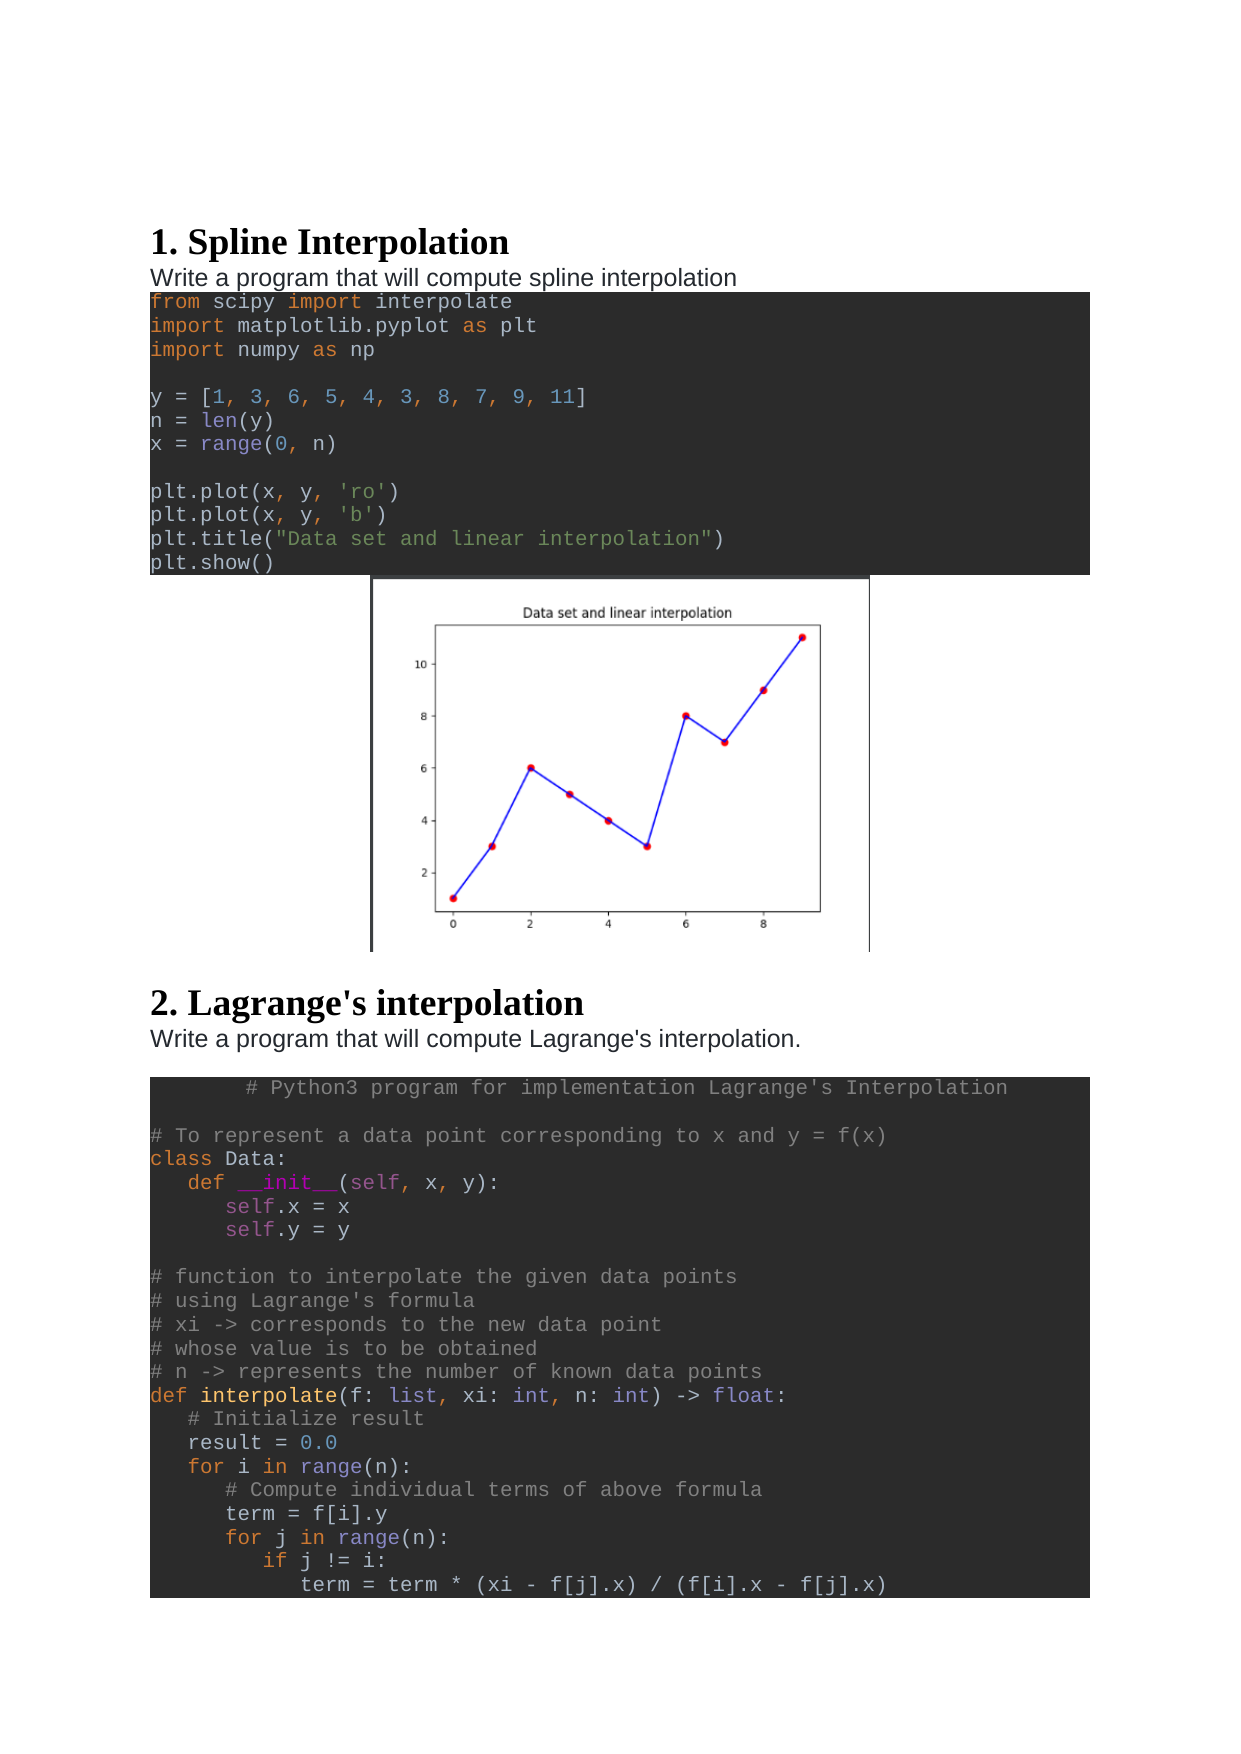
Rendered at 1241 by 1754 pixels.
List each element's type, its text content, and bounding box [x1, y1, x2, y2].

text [150, 1077, 1090, 1598]
subtitle 2. Lagrange's interpolation [150, 981, 1090, 1024]
text Write a program that will compute Lagrange's interpolation. [150, 1024, 1090, 1052]
text 1. Spline Interpolation [150, 220, 1090, 263]
picture [370, 575, 870, 952]
text from scipy import interpolate import matplotlib.pyplot as plt import numpy as np y = [1, 3, 6, 5, 4, 3, 8, 7, 9, 11] n = len(y) x = range(0, n) plt.plot(x, y, 'ro') plt.plot(x, y, 'b') plt.title("Data set and linear interpolation") plt.show() [150, 292, 1090, 575]
text Write a program that will compute spline interpolation [150, 263, 1090, 292]
